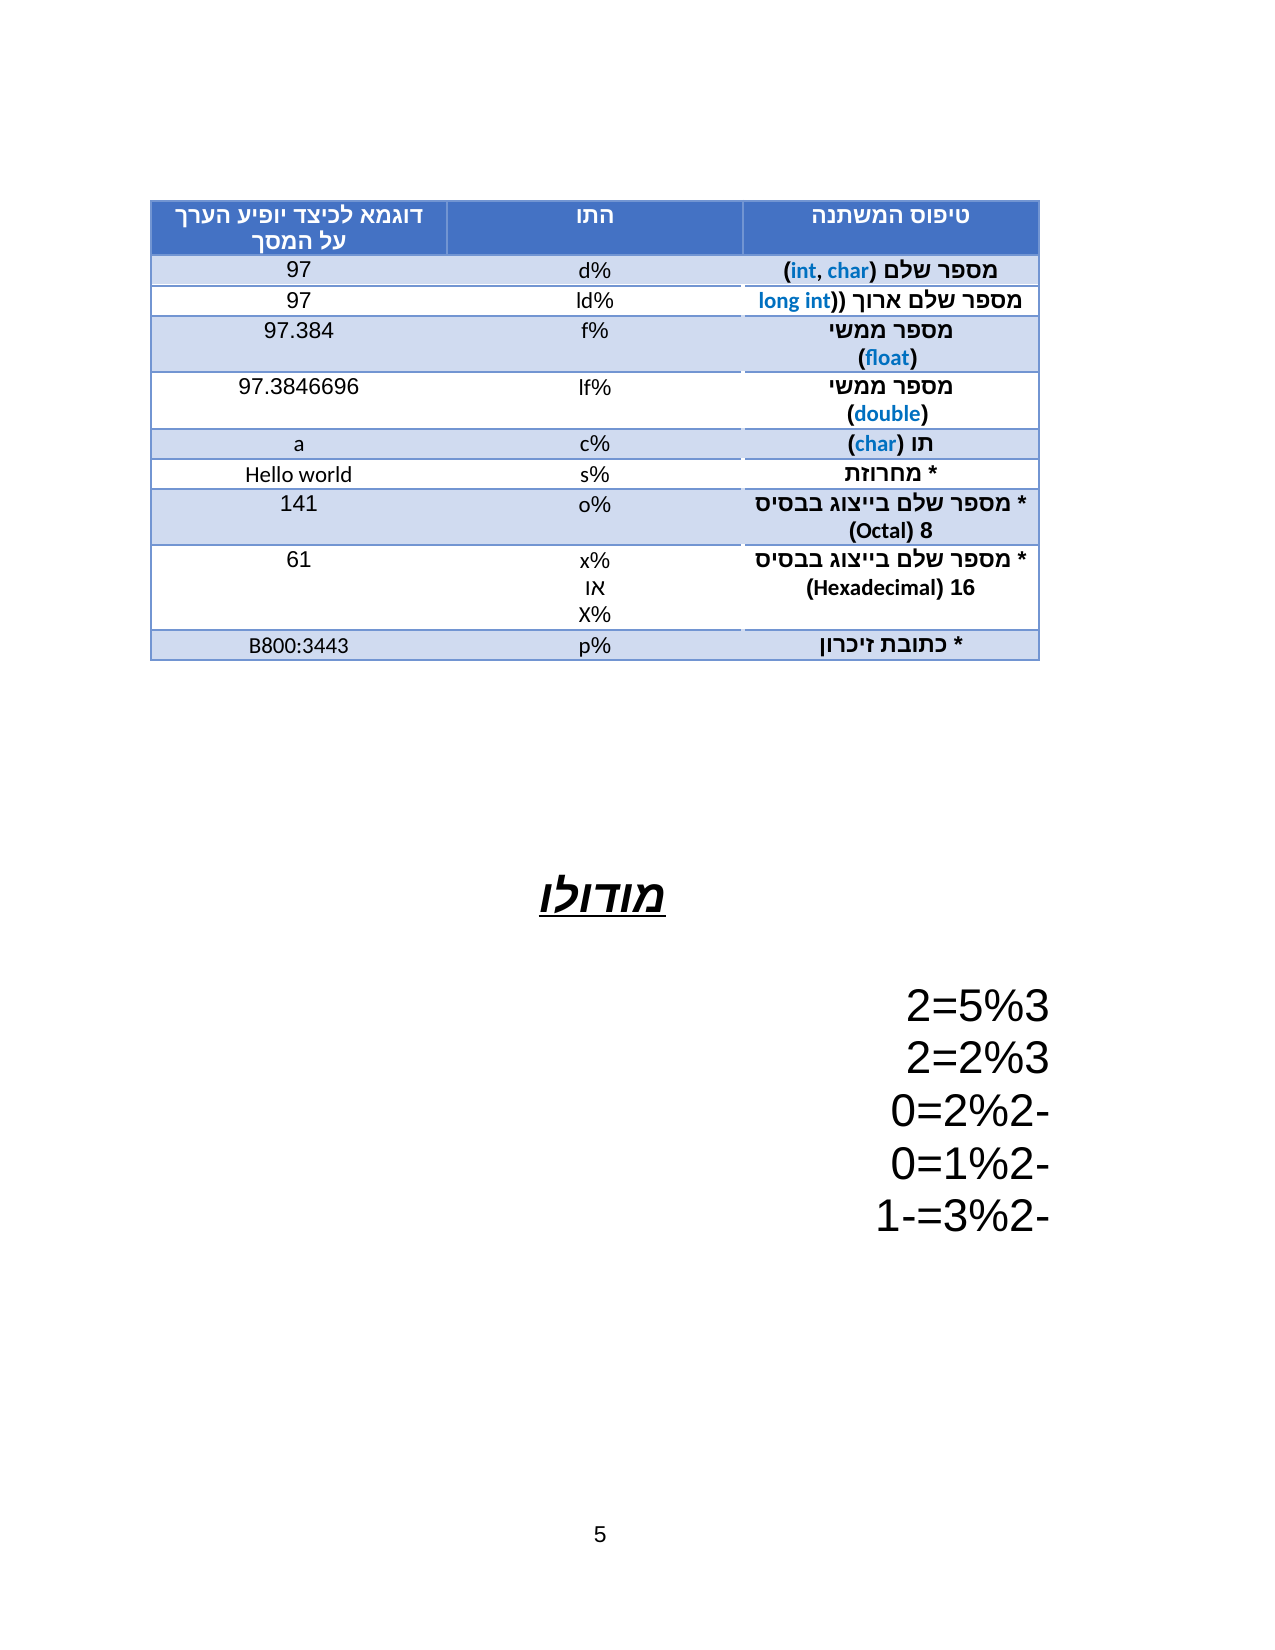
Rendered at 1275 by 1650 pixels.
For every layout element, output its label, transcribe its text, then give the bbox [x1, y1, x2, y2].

table_header דוגמא לכיצד יופיע הערך על המסך [152, 202, 446, 254]
text -2%2=0 [150, 1083, 1050, 1136]
table_cell * מספר שלם בייצוג בבסיס 8 (Octal) [743, 488, 1038, 544]
table_cell %ld [447, 285, 743, 314]
table_cell %f [447, 315, 743, 371]
table_cell %lf [447, 371, 743, 427]
text 2%3=2 [150, 1031, 1050, 1083]
table_cell * מספר שלם בייצוג בבסיס 16 (Hexadecimal) [743, 544, 1038, 629]
table_cell * כתובת זיכרון [743, 629, 1038, 659]
table_header טיפוס המשתנה [744, 202, 1038, 254]
table_cell מספר שלם ארוך ((long int [743, 285, 1038, 314]
table_cell מספר ממשי (double) [743, 371, 1038, 427]
text 5%3=2 [150, 978, 1050, 1031]
table_cell %x או %X [447, 544, 743, 629]
table_cell 97 [152, 256, 447, 284]
table_cell 97 [152, 287, 447, 314]
table_cell 141 [152, 490, 447, 544]
table_cell Hello world [152, 460, 447, 488]
table_cell מספר שלם (int, char) [743, 256, 1038, 284]
table_cell 61 [152, 546, 447, 629]
table_cell %c [447, 428, 743, 458]
table_cell 97.3846696 [152, 373, 447, 427]
table_cell B800:3443 [152, 631, 447, 659]
table_header התו [448, 202, 742, 254]
table_cell %o [447, 488, 743, 544]
table_cell 97.384 [152, 317, 447, 371]
table_cell %p [447, 629, 743, 659]
table_cell * מחרוזת [743, 458, 1038, 488]
text -3%2=-1 [150, 1189, 1050, 1242]
table_cell מספר ממשי (float) [743, 315, 1038, 371]
table_cell a [152, 430, 447, 458]
table_cell %d [447, 256, 743, 284]
table_cell תו (char) [743, 428, 1038, 458]
text מודולו [150, 869, 1050, 922]
text -1%2=0 [150, 1136, 1050, 1189]
table_cell %s [447, 458, 743, 488]
